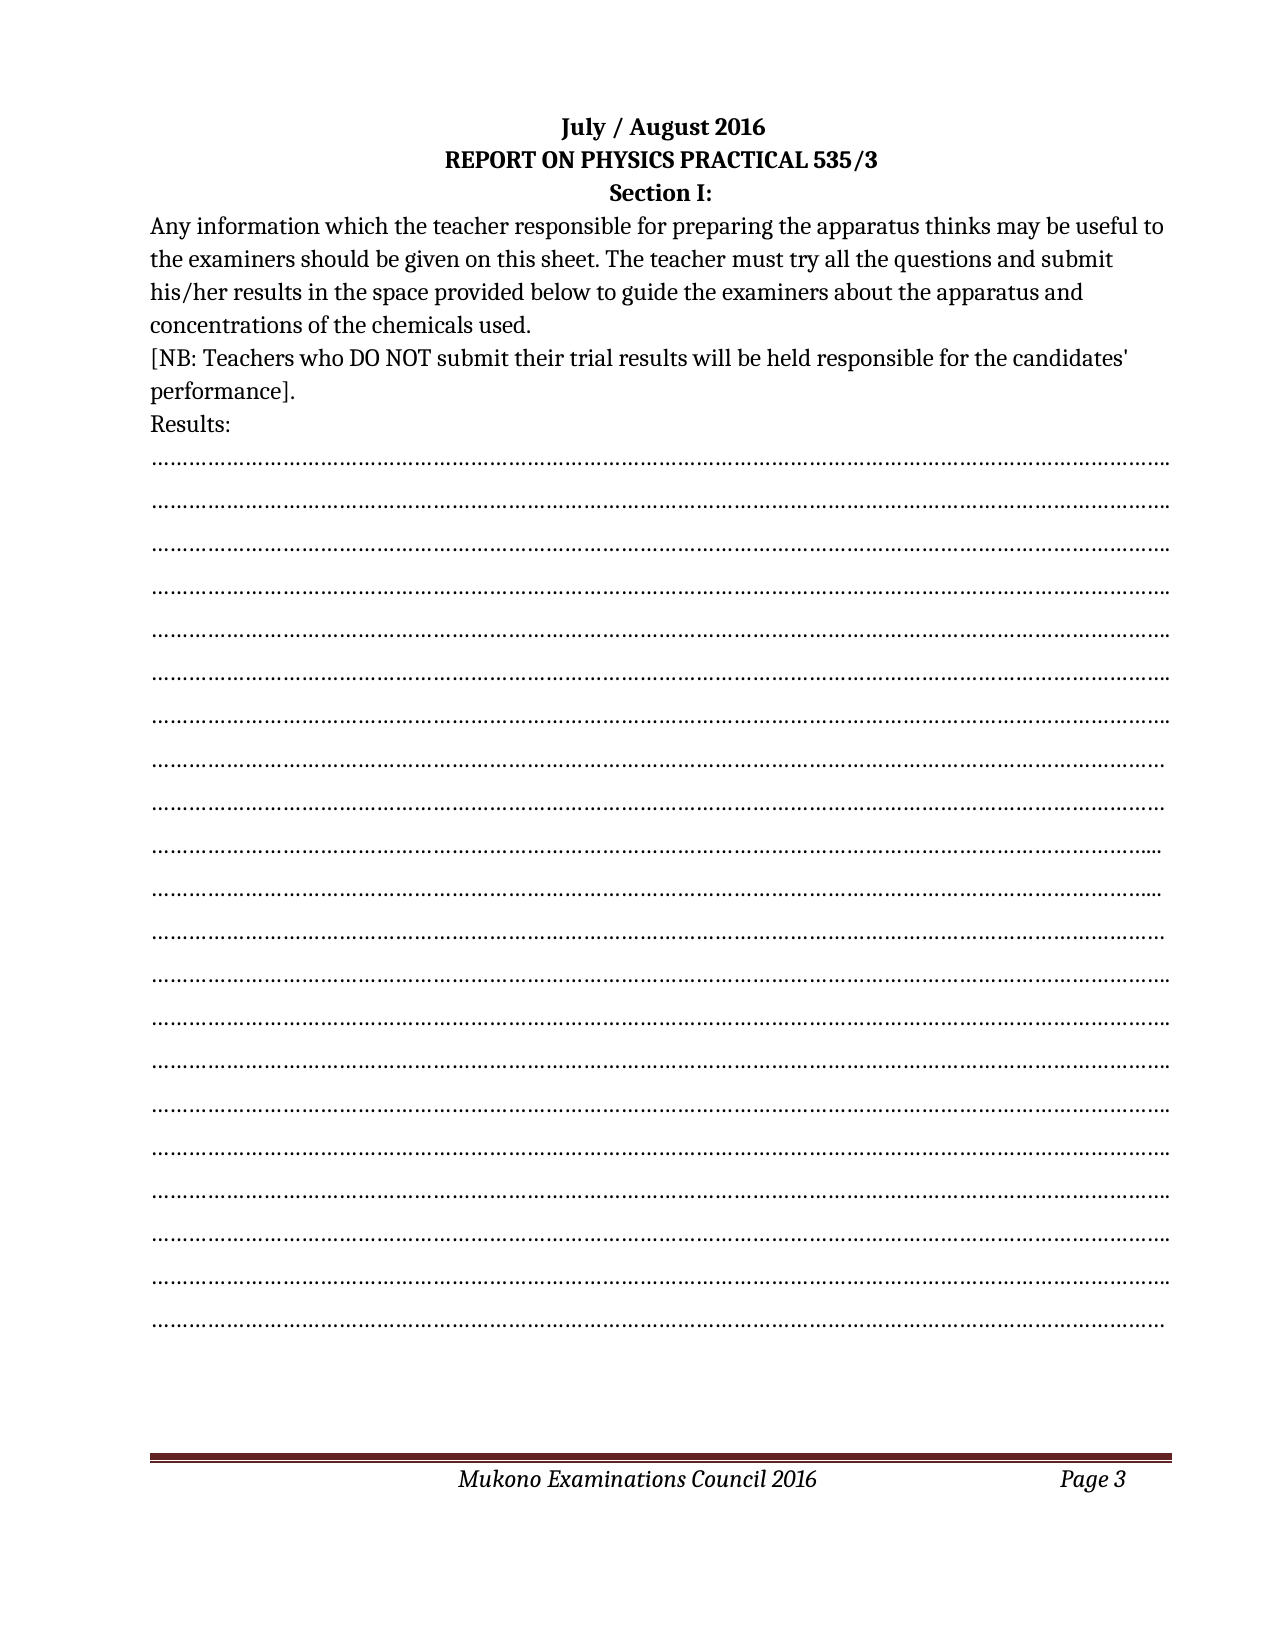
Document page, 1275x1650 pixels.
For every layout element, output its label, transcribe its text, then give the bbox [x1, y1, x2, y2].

text ………………………………………………………………………………………………………………………………………………. [150, 572, 1172, 601]
text Any information which the teacher responsible for preparing the apparatus thinks may be useful to the examiners should be given on this sheet. The teacher must try all the questions and submit his/her results in the space provided below to guide the examiners about the apparatus and concentrations of the chemicals used. [150, 212, 1172, 339]
text ………………………………………………………………………………………………………………………………………………. [150, 443, 1172, 471]
text [NB: Teachers who DO NOT submit their trial results will be held responsible for the candidates' performance]. [150, 344, 1172, 405]
text ………………………………………………………………………………………………………………………………………………. [150, 1003, 1172, 1032]
text ………………………………………………………………………………………………………………………………………………. [150, 1133, 1172, 1161]
text ………………………………………………………………………………………………………………………………………………. [150, 1089, 1172, 1118]
text Results: [150, 410, 1172, 438]
text ………………………………………………………………………………………………………………………………………………. [150, 701, 1172, 730]
text ……………………………………………………………………………………………………………………………………………… [150, 744, 1172, 773]
text ………………………………………………………………………………………………………………………………………………. [150, 615, 1172, 644]
text ……………………………………………………………………………………………………………………………………………… [150, 788, 1172, 816]
text ………………………………………………………………………………………………………………………………………………. [150, 1176, 1172, 1204]
text July / August 2016 [150, 112, 1172, 141]
text ………………………………………………………………………………………………………………………………………………………………………………………………………………………………………………………………………………………………. [150, 917, 1172, 989]
text ………………………………………………………………………………………………………………………………………………. [150, 486, 1172, 514]
text ……………………………………………………………………………………………………………………………………………… [150, 1305, 1172, 1334]
text ………………………………………………………………………………………………………………………………………………. [150, 1262, 1172, 1291]
text ………………………………………………………………………………………………………………………………………………. [150, 1219, 1172, 1248]
text ………………………………………………………………………………………………………………………………………………. [150, 1046, 1172, 1075]
text ………………………………………………………………………………………………………………………………………………. [150, 658, 1172, 687]
text ……………………………………………………………………………………………………………………………………………... [150, 874, 1172, 903]
text ………………………………………………………………………………………………………………………………………………. [150, 529, 1172, 558]
text ……………………………………………………………………………………………………………………………………………... [150, 831, 1172, 859]
text REPORT ON PHYSICS PRACTICAL 535/3 [150, 146, 1172, 174]
text Section I: [150, 178, 1172, 207]
